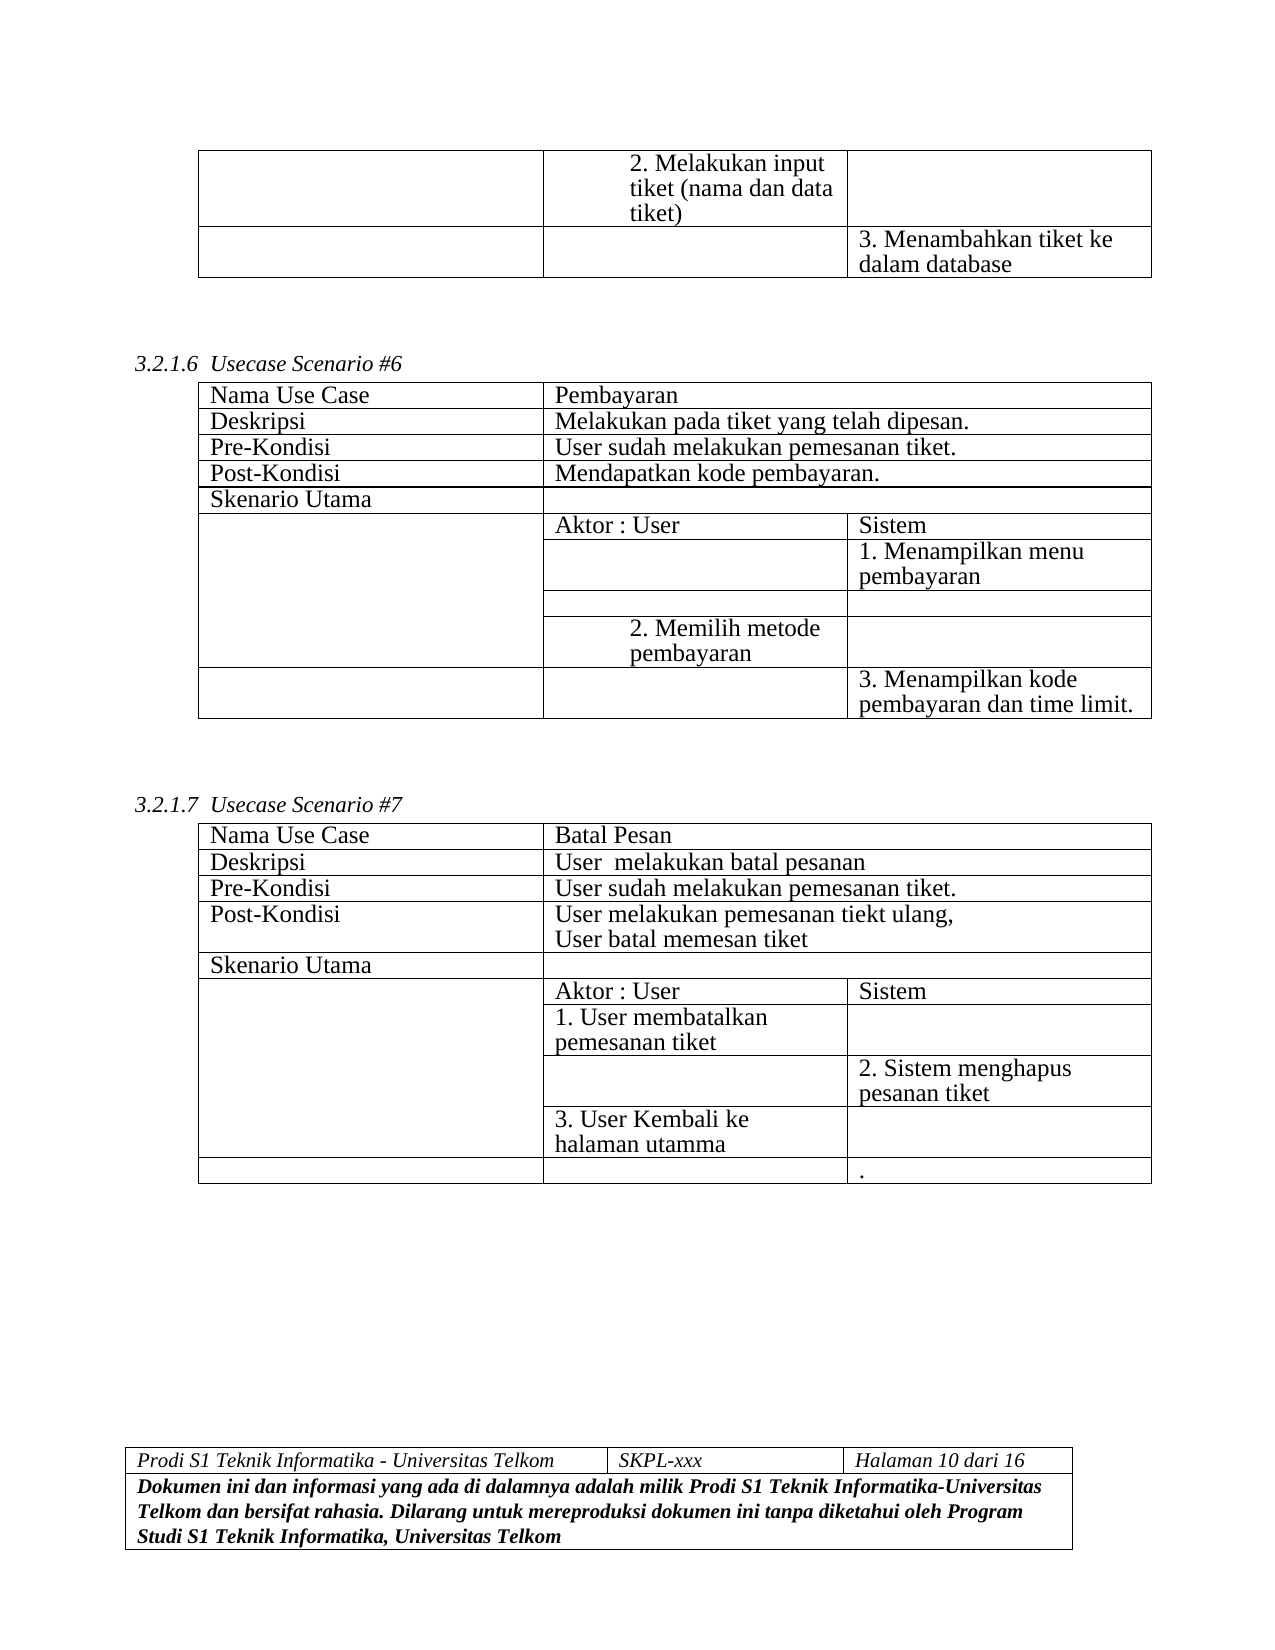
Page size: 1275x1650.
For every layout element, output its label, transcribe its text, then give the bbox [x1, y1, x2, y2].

table_cell 2. Melakukan input tiket (nama dan data tiket) [544, 151, 847, 226]
table_cell 3. User Kembali ke halaman utamma [544, 1107, 847, 1157]
table_cell Deskripsi [199, 850, 543, 875]
table_cell Pre-Kondisi [199, 876, 543, 901]
table_cell Skenario Utama [199, 953, 543, 978]
table_cell [848, 617, 1151, 667]
table_cell [544, 1056, 847, 1106]
table_header Nama Use Case [199, 383, 543, 408]
table_cell Mendapatkan kode pembayaran. [544, 461, 1151, 486]
table_cell [848, 1005, 1151, 1055]
table_cell User sudah melakukan pemesanan tiket. [544, 876, 1151, 901]
table_cell 2. Sistem menghapus pesanan tiket [848, 1056, 1151, 1106]
table_cell [544, 540, 847, 589]
table_cell [848, 591, 1151, 616]
table_cell [544, 1158, 847, 1183]
table_cell 3. Menampilkan kode pembayaran dan time limit. [848, 668, 1151, 718]
table_header Pembayaran [544, 383, 1151, 408]
table_cell Melakukan pada tiket yang telah dipesan. [544, 409, 1151, 434]
table_cell [848, 1107, 1151, 1157]
table_cell Pre-Kondisi [199, 435, 543, 460]
table_cell Post-Kondisi [199, 902, 543, 952]
table_cell User sudah melakukan pemesanan tiket. [544, 435, 1151, 460]
table_cell [199, 227, 543, 277]
table_cell [199, 1158, 543, 1183]
table_cell User melakukan pemesanan tiekt ulang, User batal memesan tiket [544, 902, 1151, 952]
table_header Nama Use Case [199, 824, 543, 849]
table_cell Deskripsi [199, 409, 543, 434]
table_cell Aktor : User [544, 514, 847, 538]
subtitle Usecase Scenario #6 [135, 353, 1140, 376]
table_cell [199, 514, 543, 667]
table_cell [544, 488, 1151, 512]
table_cell Aktor : User [544, 979, 847, 1004]
table_cell [199, 668, 543, 718]
table_cell [199, 979, 543, 1157]
table_cell 1. Menampilkan menu pembayaran [848, 540, 1151, 589]
table_cell User melakukan batal pesanan [544, 850, 1151, 875]
table_cell [848, 151, 1151, 226]
table_cell [544, 591, 847, 616]
table_cell Post-Kondisi [199, 461, 543, 486]
table_cell [544, 668, 847, 718]
table_cell Sistem [848, 979, 1151, 1004]
table_cell 3. Menambahkan tiket ke dalam database [848, 227, 1151, 277]
table_header Batal Pesan [544, 824, 1151, 849]
table_cell [544, 227, 847, 277]
table_cell 2. Memilih metode pembayaran [544, 617, 847, 667]
table_cell Sistem [848, 514, 1151, 538]
table_cell 1. User membatalkan pemesanan tiket [544, 1005, 847, 1055]
table_cell . [848, 1158, 1151, 1183]
table_cell [544, 953, 1151, 978]
table_cell Skenario Utama [199, 488, 543, 512]
subtitle Usecase Scenario #7 [135, 794, 1140, 817]
